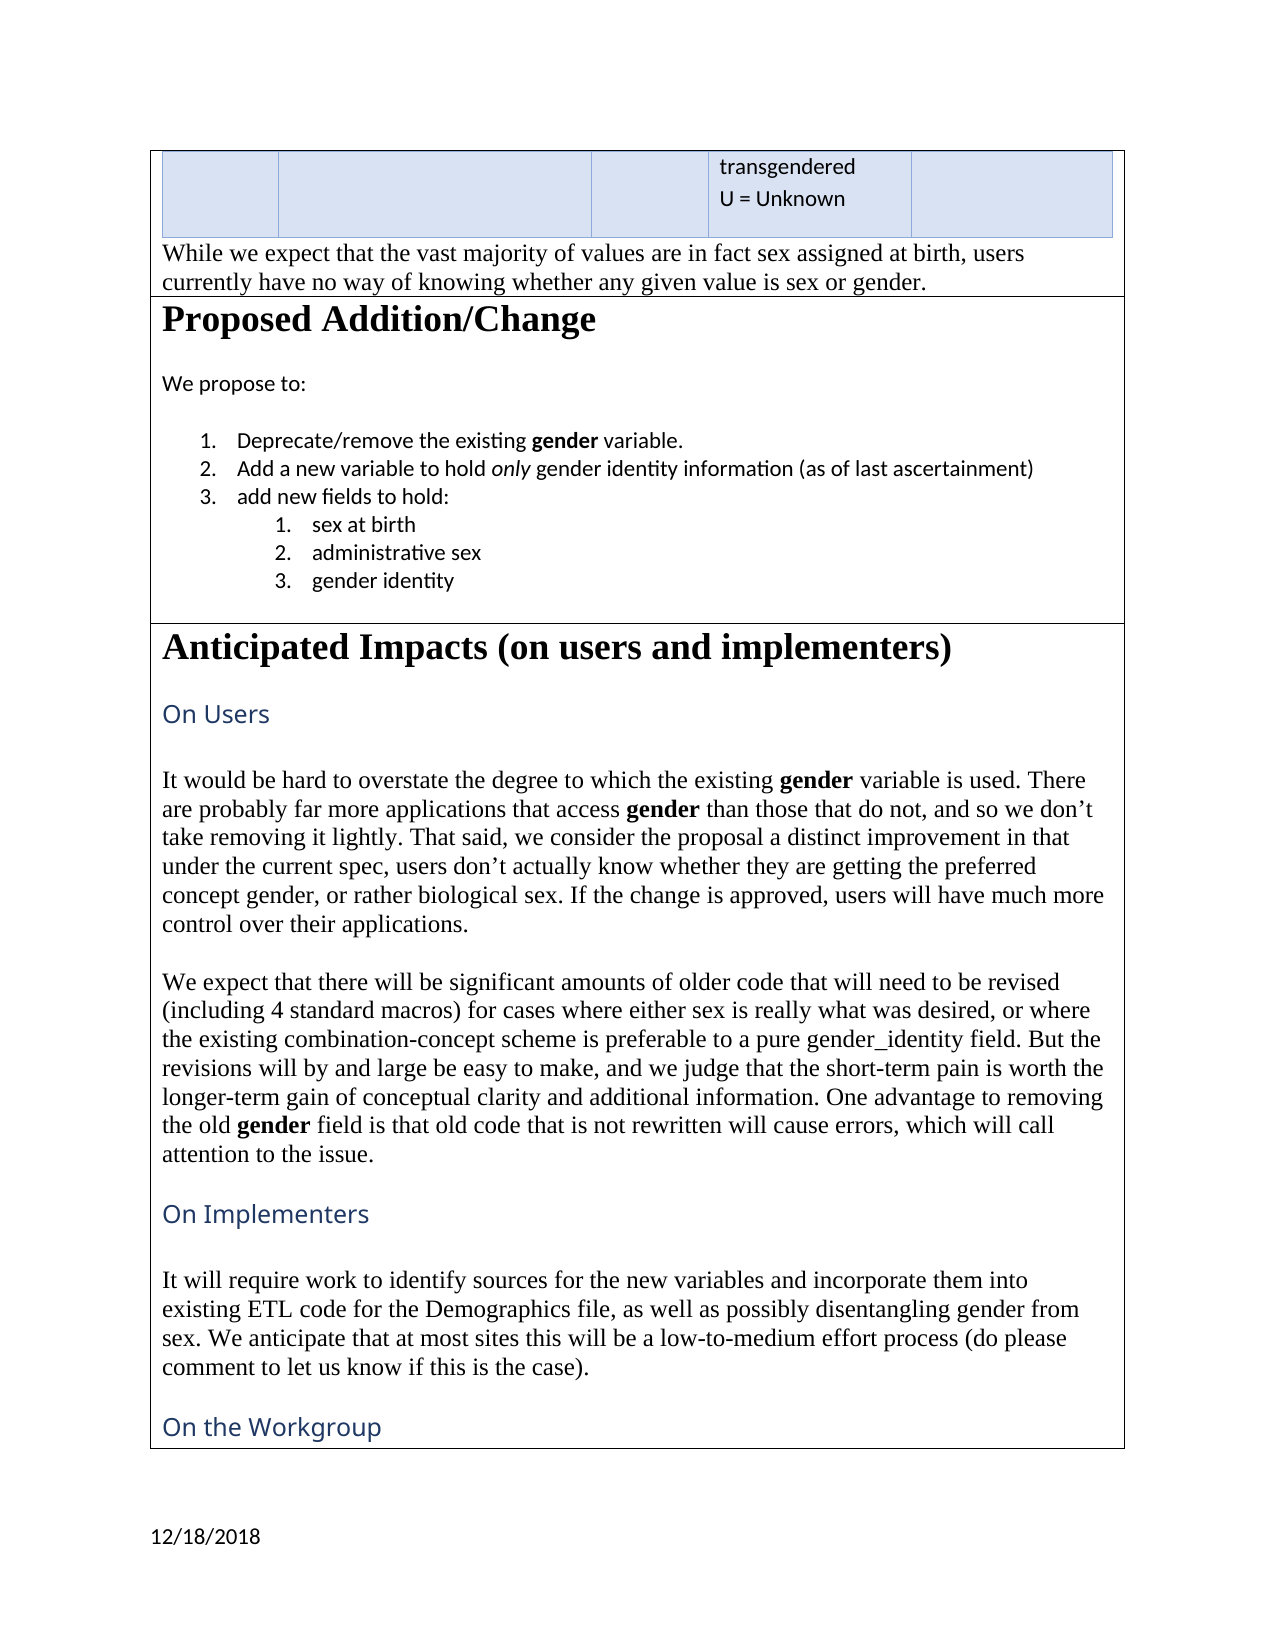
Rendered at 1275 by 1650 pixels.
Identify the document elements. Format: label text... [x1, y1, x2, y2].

table_cell Proposed Addition/Change We propose to: Deprecate/remove the existing gender variable. Add a new variable to hold only gender identity information (as of last ascertainment) add new fields to hold: sex at birth administrative sex gender identity [151, 297, 1124, 623]
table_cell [151, 151, 1124, 296]
